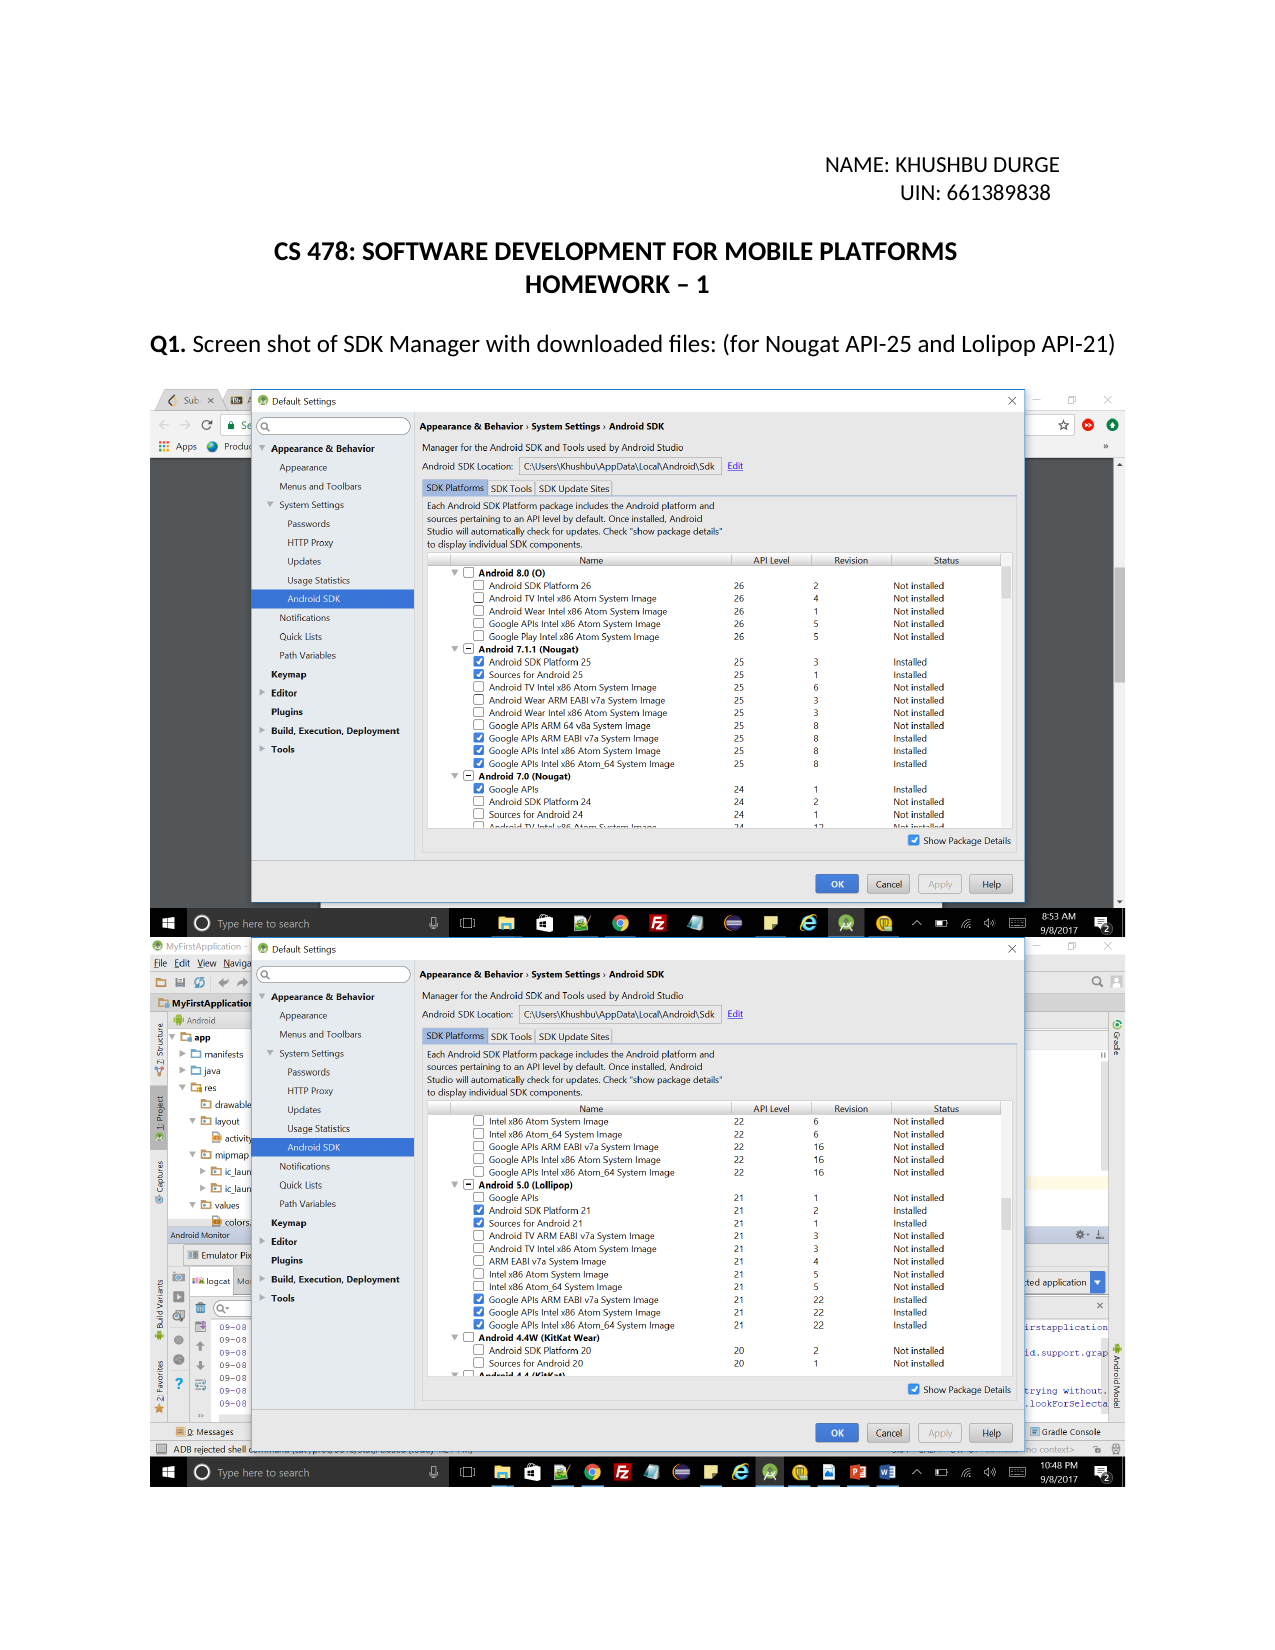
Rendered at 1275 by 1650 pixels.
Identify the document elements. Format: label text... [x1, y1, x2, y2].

picture [150, 389, 1125, 1487]
text CS 478: SOFTWARE DEVELOPMENT FOR MOBILE PLATFORMS [225, 234, 1125, 267]
text Q1. Screen shot of SDK Manager with downloaded files: (for Nougat API-25 and Lolipop API-21) [150, 328, 1125, 359]
text NAME: KHUSHBU DURGE UIN: 661389838 [150, 150, 1125, 206]
text HOMEWORK – 1 [150, 267, 1125, 300]
